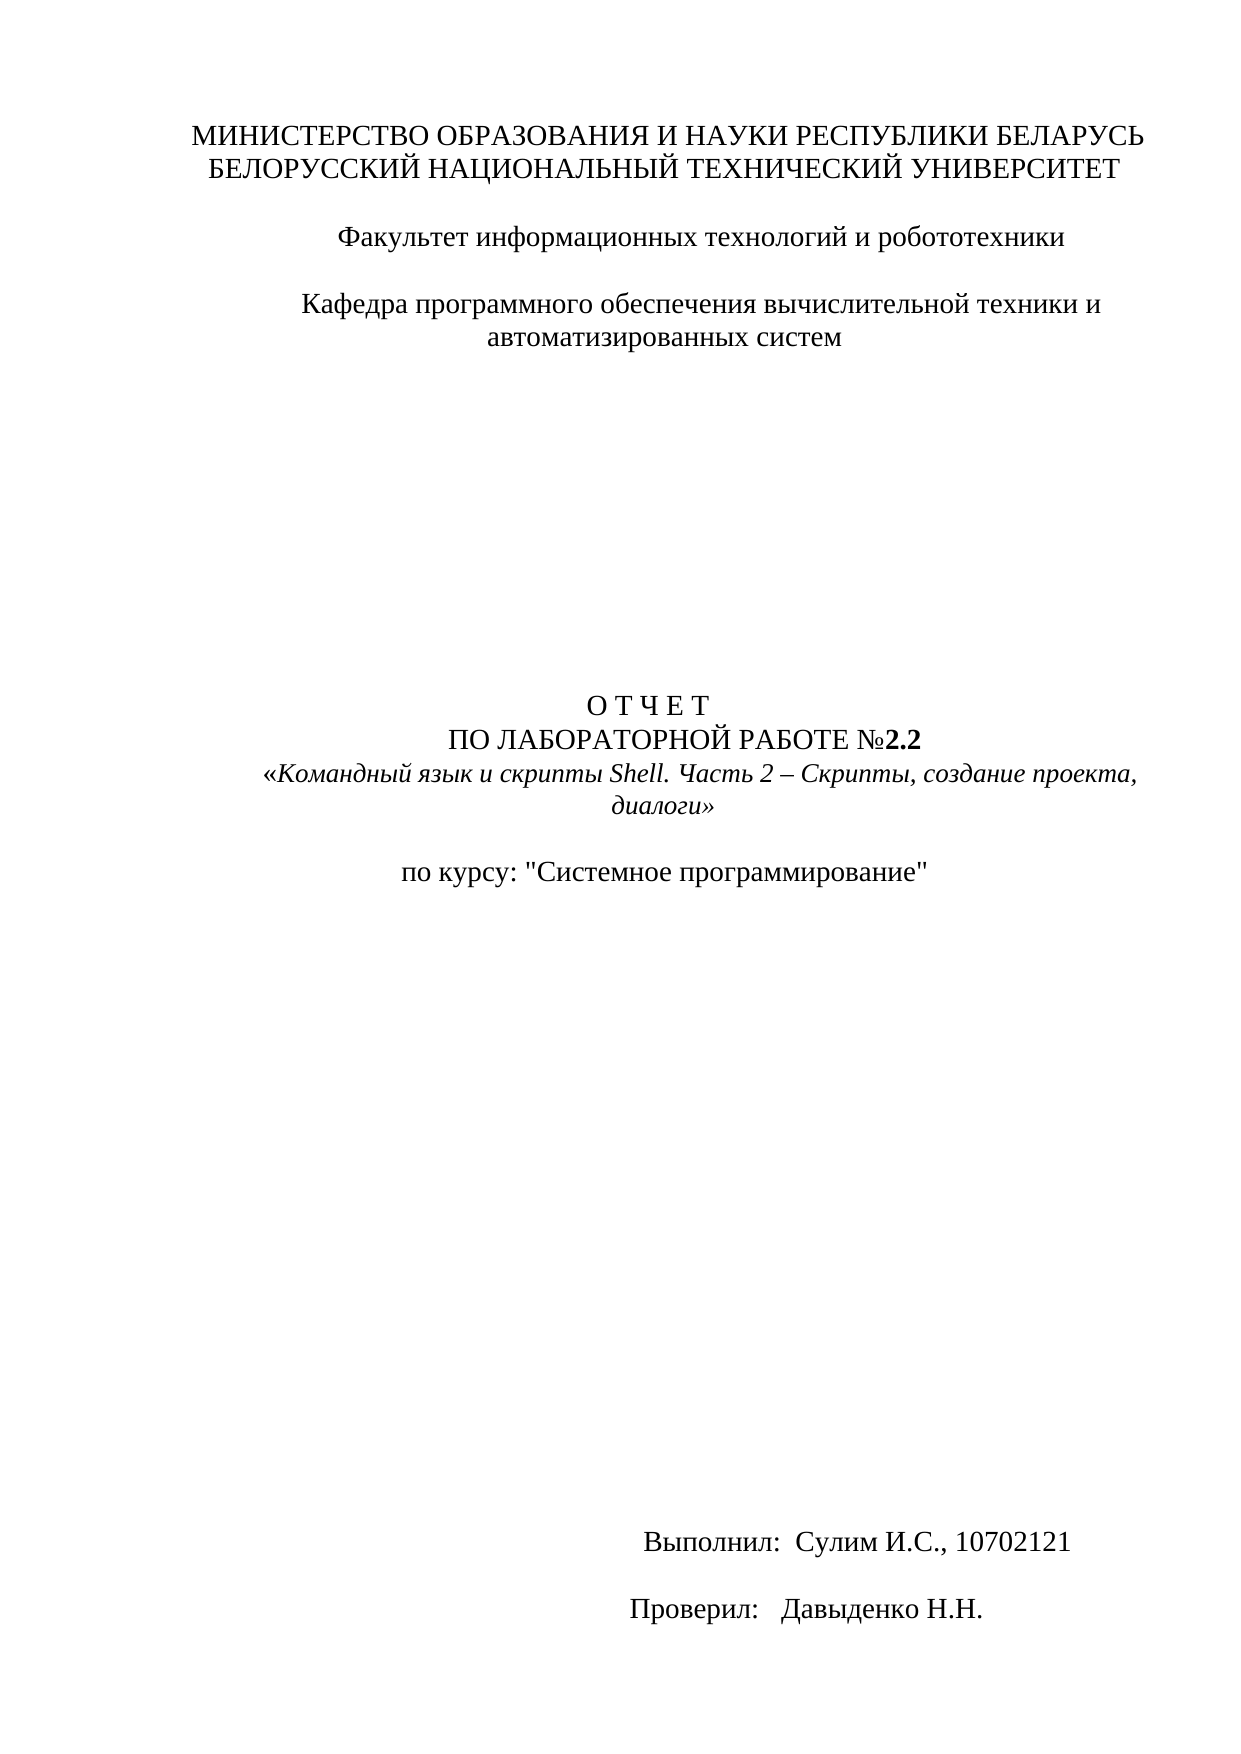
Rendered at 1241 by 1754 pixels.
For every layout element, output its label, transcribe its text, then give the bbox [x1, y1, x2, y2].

text МИНИСТЕРСТВО ОБРАЗОВАНИЯ И НАУКИ РЕСПУБЛИКИ БЕЛАРУСЬ [177, 118, 1152, 152]
text О Т Ч Е Т [177, 688, 1152, 722]
text Выполнил: Сулим И.С., 10702121 [148, 1524, 1152, 1558]
text Проверил: Давыденко Н.Н. [148, 1592, 1152, 1625]
text ПО ЛАБОРАТОРНОЙ РАБОТЕ №2.2 [177, 722, 1152, 755]
text Факультет информационных технологий и робототехники [177, 219, 1152, 252]
text по курсу: "Системное программирование" [177, 854, 1152, 887]
text «Командный язык и скрипты Shell. Часть 2 – Скрипты, создание проекта, диалоги» [177, 755, 1152, 820]
text БЕЛОРУССКИЙ НАЦИОНАЛЬНЫЙ ТЕХНИЧЕСКИЙ УНИВЕРСИТЕТ [177, 152, 1152, 185]
text Кафедра программного обеспечения вычислительной техники и автоматизированных систем [177, 286, 1152, 353]
